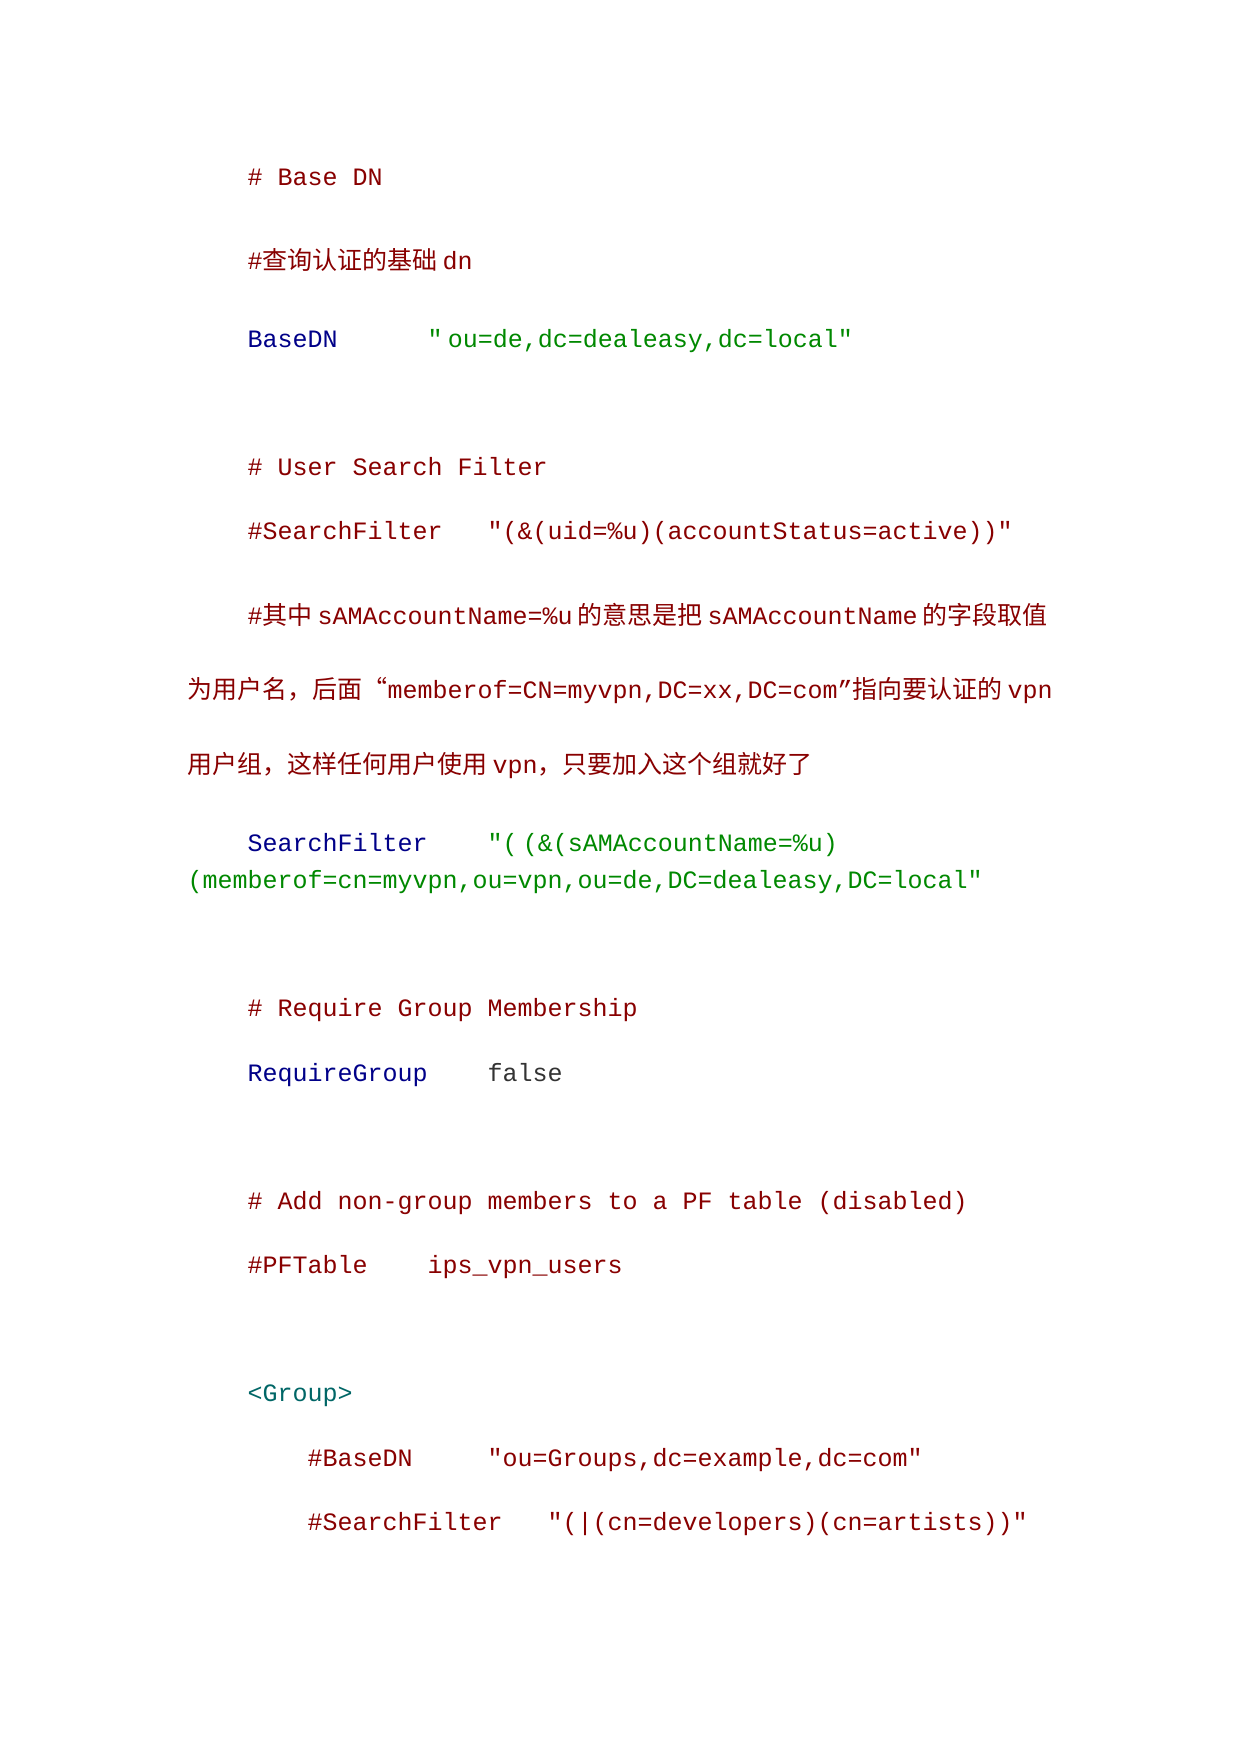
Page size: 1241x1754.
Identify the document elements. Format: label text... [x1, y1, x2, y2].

text BaseDN " ou=de,dc=dealeasy,dc=local" [187, 324, 1053, 357]
text #PFTable ips_vpn_users [187, 1251, 1053, 1283]
text #SearchFilter "(&(uid=%u)(accountStatus=active))" [187, 517, 1053, 549]
text # Add non-group members to a PF table (disabled) [187, 1186, 1053, 1219]
text #BaseDN "ou=Groups,dc=example,dc=com" [187, 1443, 1053, 1476]
text #查询认证的基础dn [187, 226, 1053, 291]
text SearchFilter "( (&(sAMAccountName=%u)(memberof=cn=myvpn,ou=vpn,ou=de,DC=dealeasy,DC=local" [187, 828, 1053, 898]
text RequireGroup false [187, 1058, 1053, 1091]
text #其中sAMAccountName=%u的意思是把sAMAccountName的字段取值为用户名，后面“memberof=CN=myvpn,DC=xx,DC=com”指向要认证的vpn用户组，这样任何用户使用vpn，只要加入这个组就好了 [187, 581, 1053, 795]
text # Require Group Membership [187, 994, 1053, 1026]
text <Group> [187, 1379, 1053, 1411]
text #SearchFilter "(|(cn=developers)(cn=artists))" [187, 1507, 1053, 1540]
text # User Search Filter [187, 453, 1053, 485]
text # Base DN [187, 162, 1053, 194]
